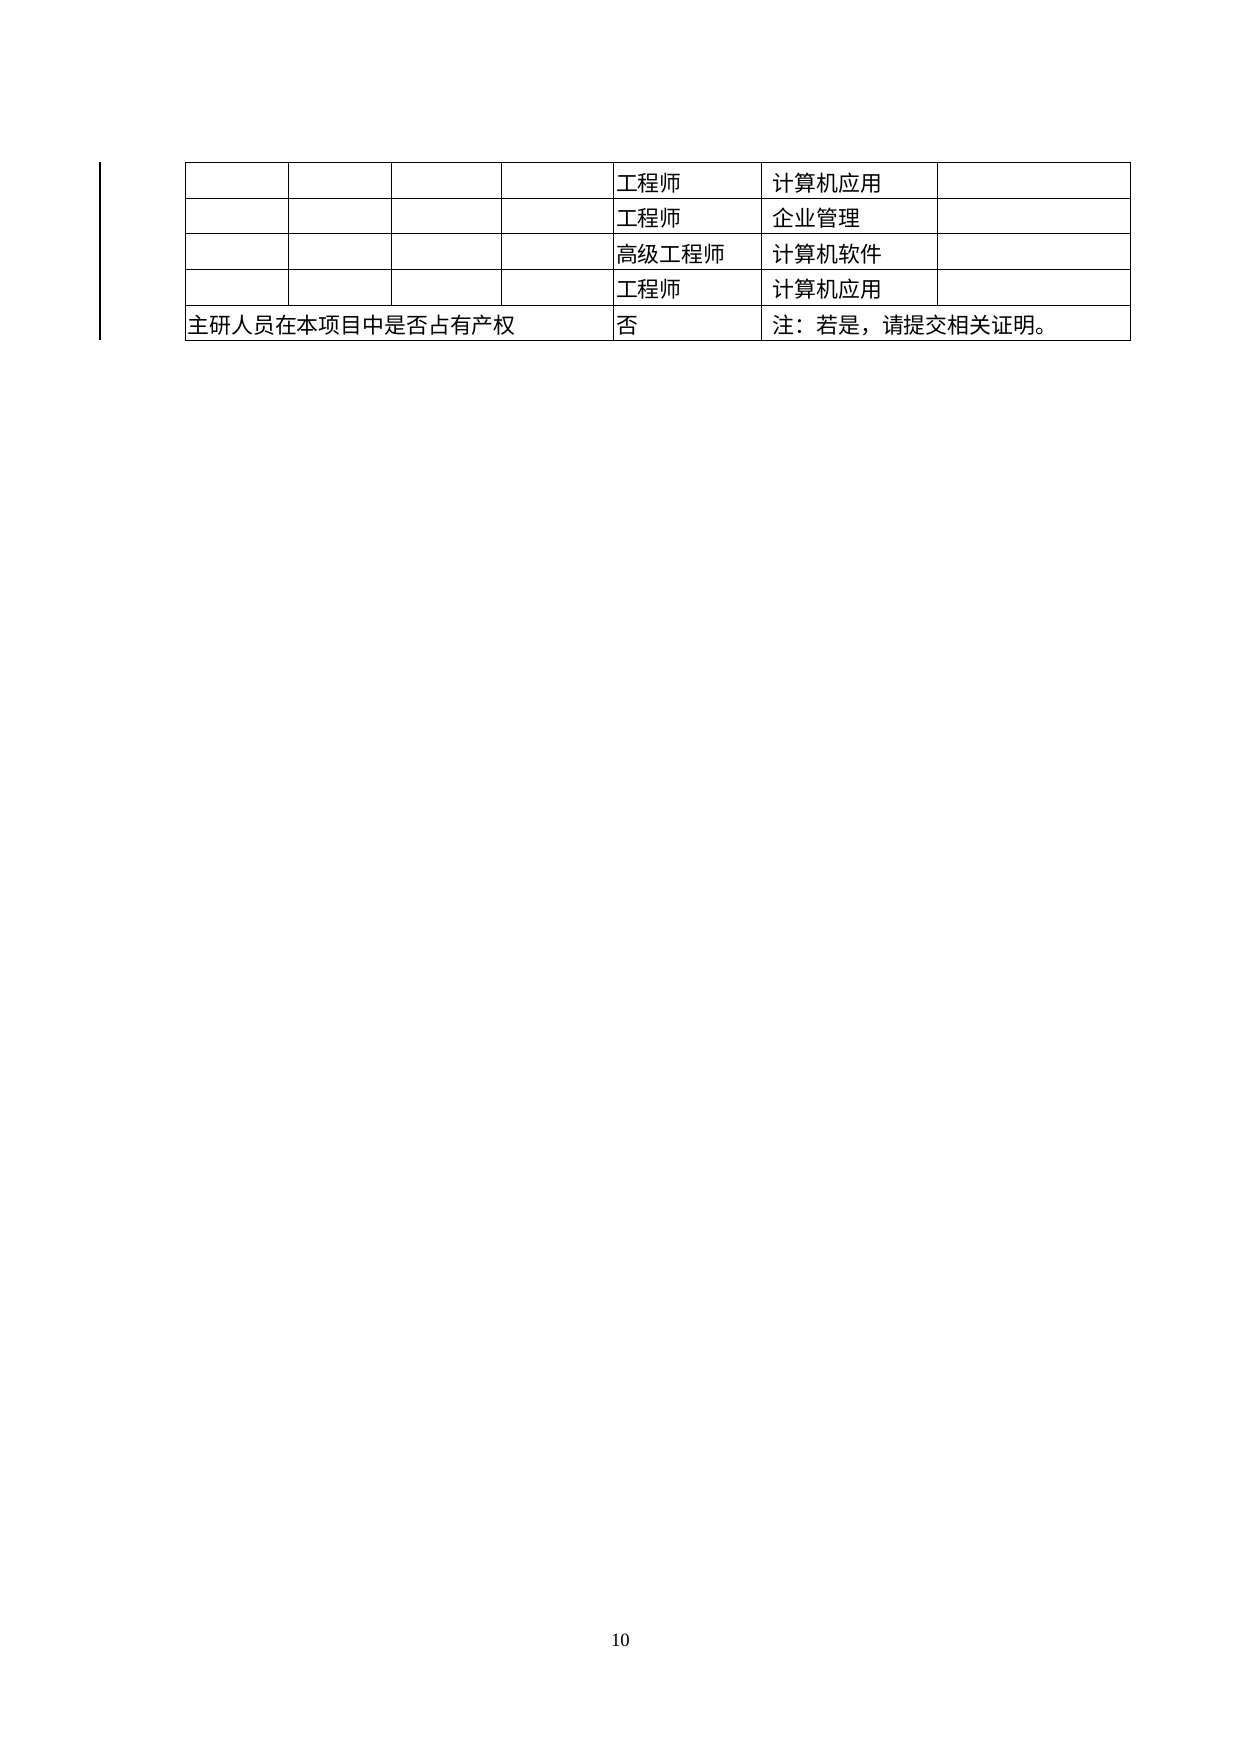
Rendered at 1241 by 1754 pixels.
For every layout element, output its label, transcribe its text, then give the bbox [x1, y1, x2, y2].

table_cell [502, 234, 613, 269]
table_cell [289, 234, 391, 269]
table_cell [392, 234, 501, 269]
table_cell 计算机软件 [762, 234, 937, 269]
table_cell [186, 270, 288, 304]
table_cell [502, 163, 613, 198]
table_cell 工程师 [614, 270, 761, 304]
table_cell [289, 199, 391, 233]
table_cell [289, 163, 391, 198]
table_cell [392, 199, 501, 233]
table_cell [392, 163, 501, 198]
table_cell [289, 270, 391, 304]
table_cell 工程师 [614, 199, 761, 233]
table_cell [392, 270, 501, 304]
table_cell 工程师 [614, 163, 761, 198]
table_cell [186, 234, 288, 269]
table_cell [938, 270, 1130, 304]
table_cell [502, 270, 613, 304]
table_cell [502, 199, 613, 233]
table_cell 注：若是，请提交相关证明。 [762, 306, 1130, 340]
table_cell [186, 163, 288, 198]
table_cell 计算机应用 [762, 163, 937, 198]
table_cell [938, 199, 1130, 233]
table_cell [938, 234, 1130, 269]
table_cell 主研人员在本项目中是否占有产权 [186, 306, 613, 340]
table_cell 计算机应用 [762, 270, 937, 304]
table_cell [186, 199, 288, 233]
table_cell [938, 163, 1130, 198]
table_cell 否 [614, 306, 761, 340]
table_cell 企业管理 [762, 199, 937, 233]
table_cell 高级工程师 [614, 234, 761, 269]
